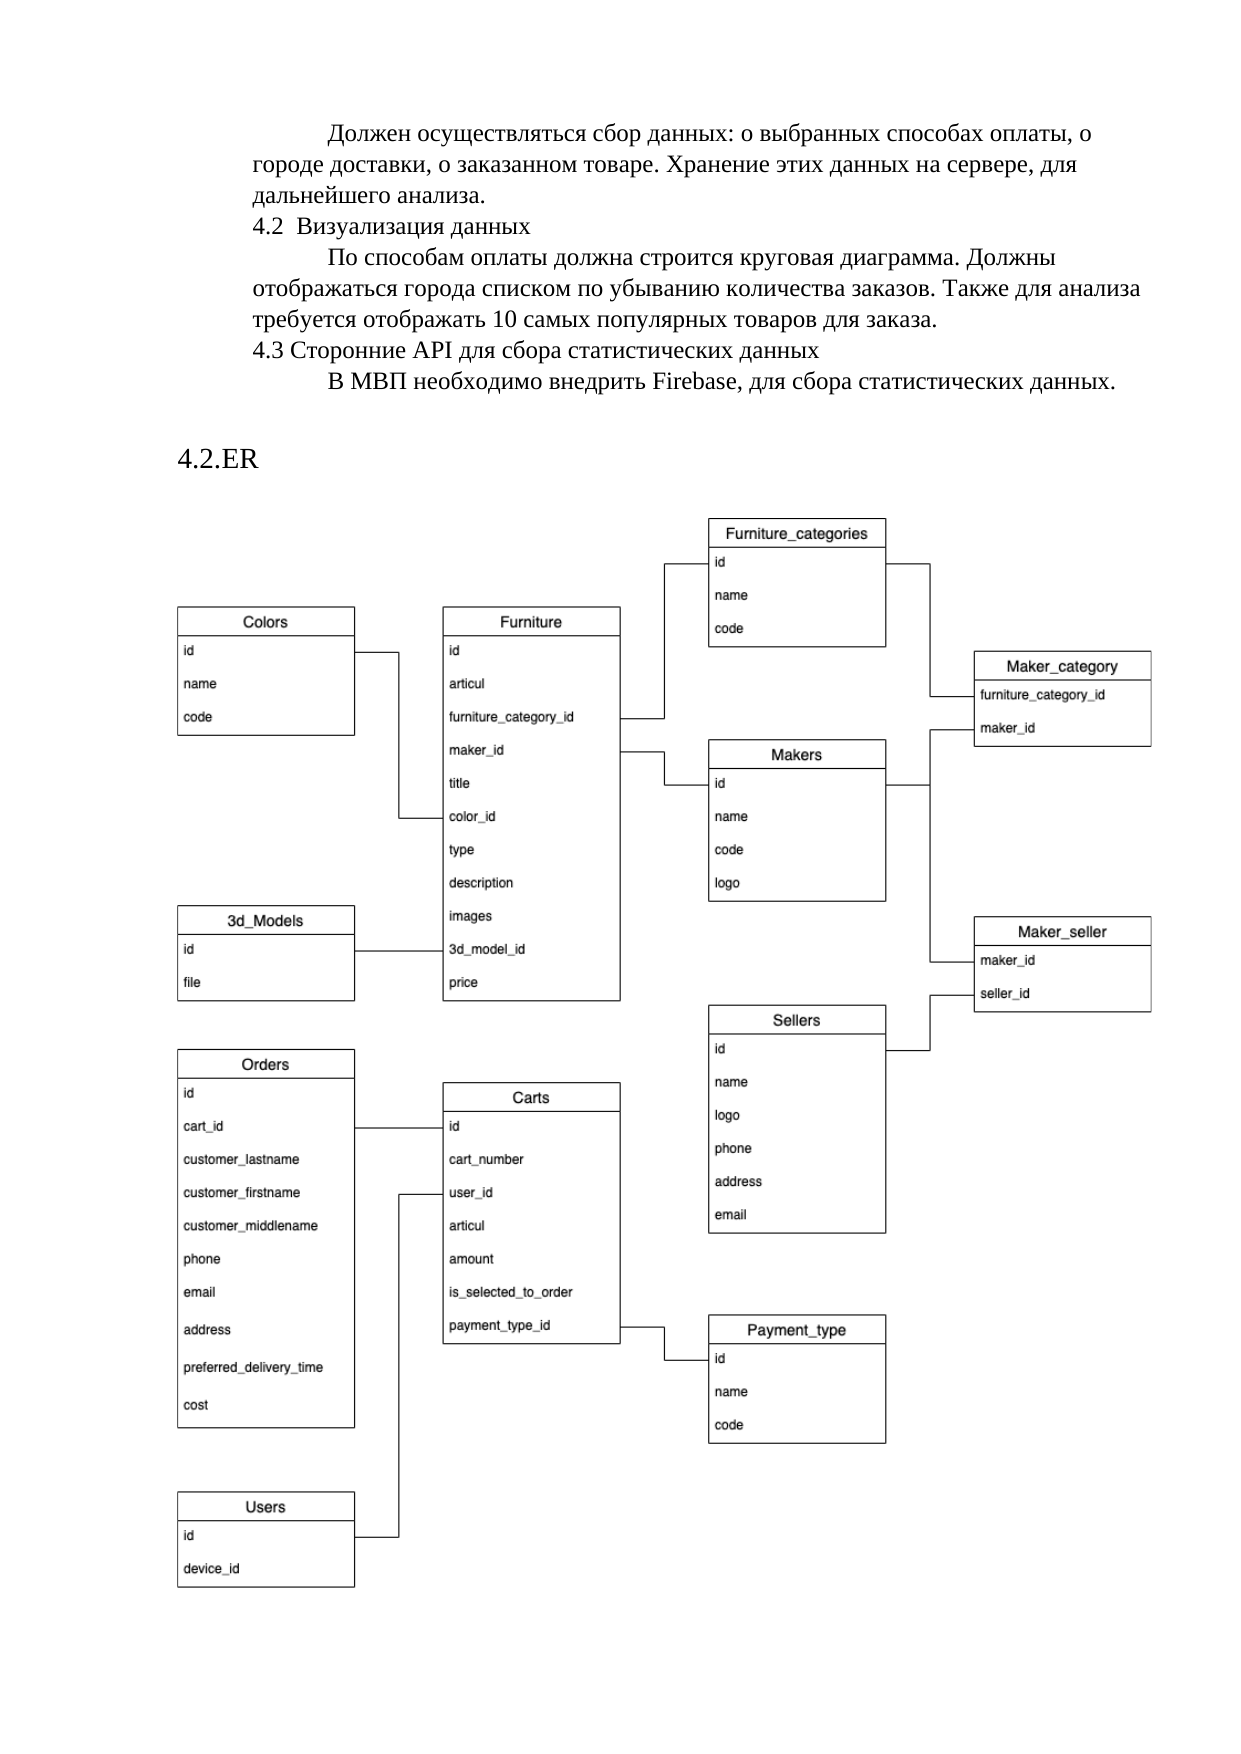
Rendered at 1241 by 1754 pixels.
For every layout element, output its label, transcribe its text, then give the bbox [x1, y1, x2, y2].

text В МВП необходимо внедрить Firebase, для сбора статистических данных. [252, 366, 1152, 395]
text 4.2 Визуализация данных [252, 211, 1152, 240]
text По способам оплаты должна строится круговая диаграмма. Должны отображаться города списком по убыванию количества заказов. Также для анализа требуется отображать 10 самых популярных товаров для заказа. [252, 242, 1152, 333]
text Должен осуществляться сбор данных: о выбранных способах оплаты, о городе доставки, о заказанном товаре. Хранение этих данных на сервере, для дальнейшего анализа. [252, 118, 1152, 209]
text 4.3 Сторонние API для сбора статистических данных [252, 335, 1152, 364]
subtitle ER [177, 441, 1152, 474]
picture [177, 518, 1152, 1591]
